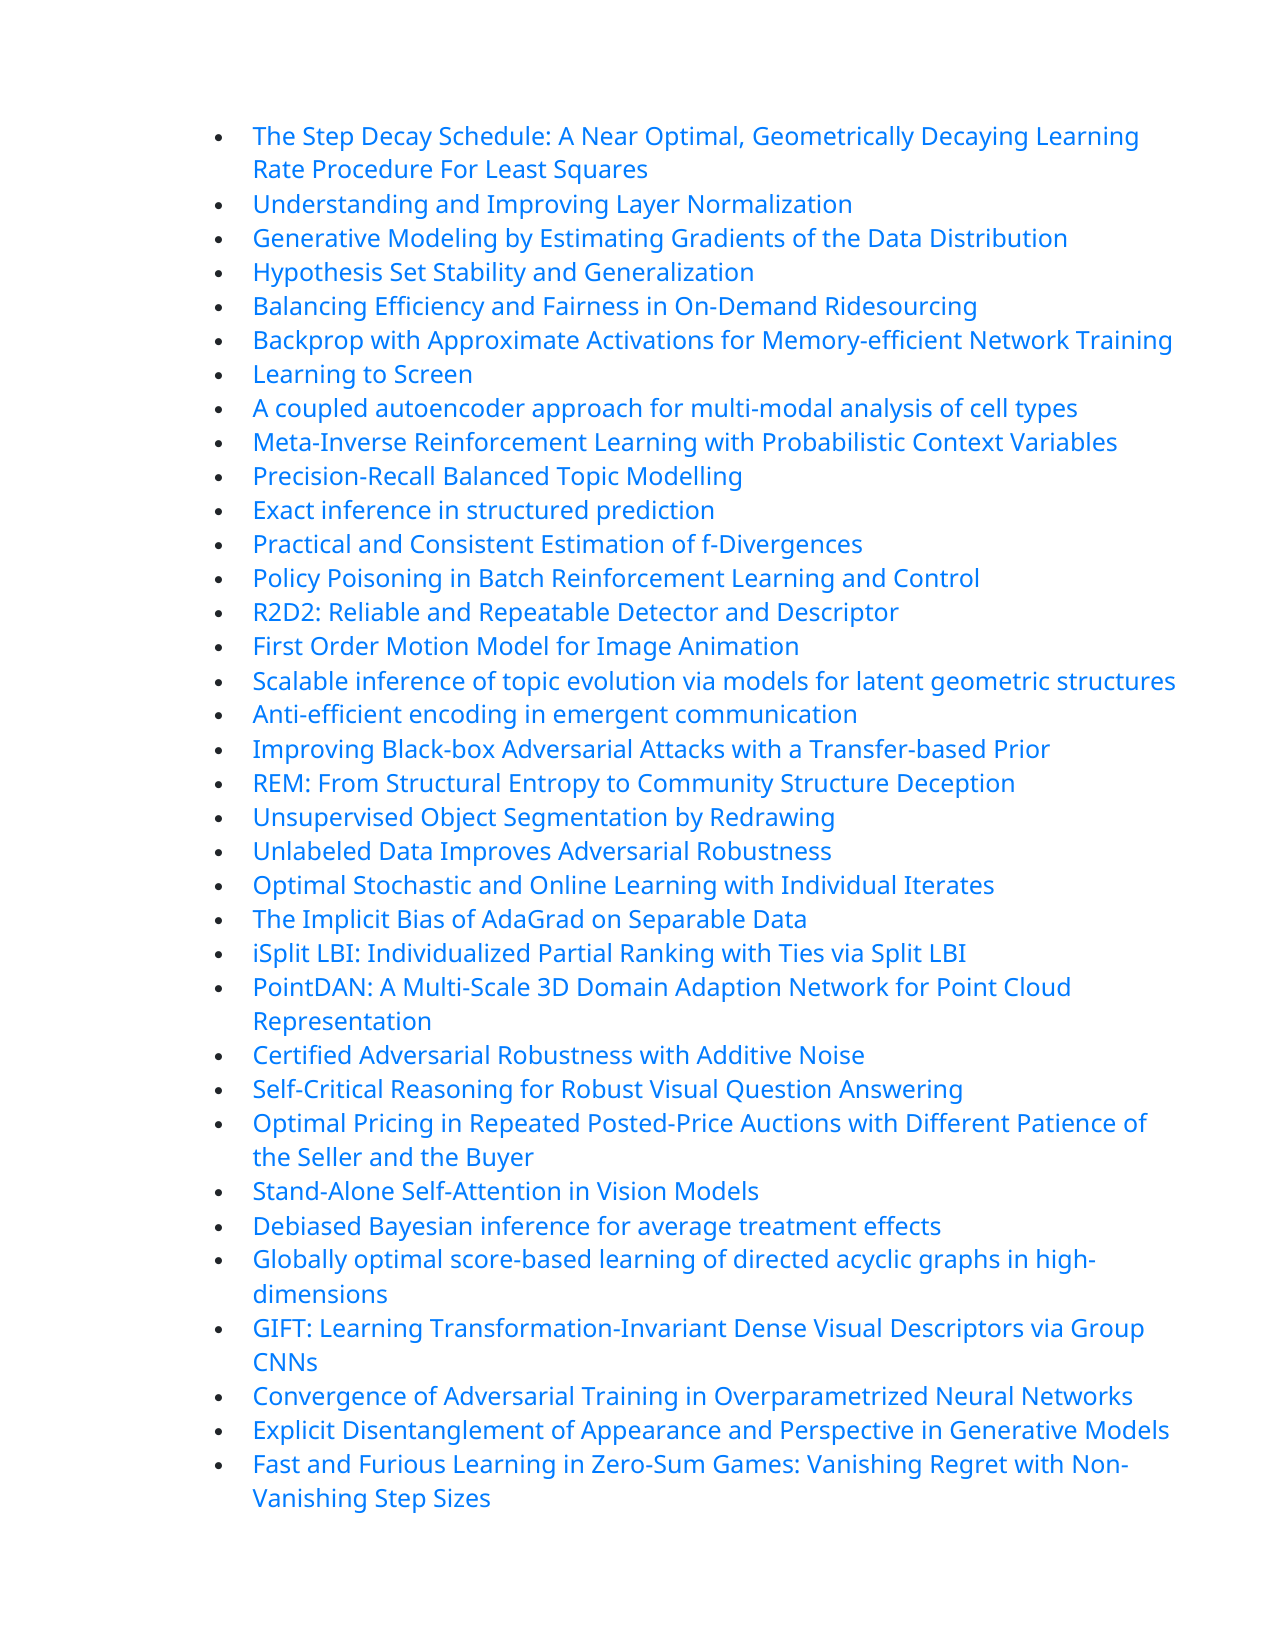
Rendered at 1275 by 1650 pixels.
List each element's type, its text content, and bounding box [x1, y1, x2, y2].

list Unsupervised Object Segmentation by Redrawing [215, 799, 1186, 833]
list Hypothesis Set Stability and Generalization [215, 254, 1186, 288]
list Backprop with Approximate Activations for Memory-efficient Network Training [215, 322, 1186, 357]
list Explicit Disentanglement of Appearance and Perspective in Generative Models [215, 1412, 1186, 1447]
list Scalable inference of topic evolution via models for latent geometric structures [215, 663, 1186, 697]
list REM: From Structural Entropy to Community Structure Deception [215, 765, 1186, 799]
list Fast and Furious Learning in Zero-Sum Games: Vanishing Regret with Non-Vanishing Step Sizes [215, 1447, 1186, 1515]
list Understanding and Improving Layer Normalization [215, 186, 1186, 220]
list A coupled autoencoder approach for multi-modal analysis of cell types [215, 391, 1186, 425]
list Optimal Stochastic and Online Learning with Individual Iterates [215, 867, 1186, 902]
list Balancing Efficiency and Fairness in On-Demand Ridesourcing [215, 288, 1186, 322]
list Stand-Alone Self-Attention in Vision Models [215, 1174, 1186, 1208]
list The Implicit Bias of AdaGrad on Separable Data [215, 902, 1186, 936]
list Certified Adversarial Robustness with Additive Noise [215, 1038, 1186, 1072]
list iSplit LBI: Individualized Partial Ranking with Ties via Split LBI [215, 936, 1186, 970]
list Policy Poisoning in Batch Reinforcement Learning and Control [215, 561, 1186, 595]
list Improving Black-box Adversarial Attacks with a Transfer-based Prior [215, 731, 1186, 765]
list GIFT: Learning Transformation-Invariant Dense Visual Descriptors via Group CNNs [215, 1310, 1186, 1378]
list The Step Decay Schedule: A Near Optimal, Geometrically Decaying Learning Rate Procedure For Least Squares [215, 118, 1186, 186]
list Exact inference in structured prediction [215, 493, 1186, 527]
list R2D2: Reliable and Repeatable Detector and Descriptor [215, 595, 1186, 629]
list Practical and Consistent Estimation of f-Divergences [215, 527, 1186, 561]
list Anti-efficient encoding in emergent communication [215, 697, 1186, 731]
list Self-Critical Reasoning for Robust Visual Question Answering [215, 1072, 1186, 1106]
list Generative Modeling by Estimating Gradients of the Data Distribution [215, 220, 1186, 254]
list Precision-Recall Balanced Topic Modelling [215, 459, 1186, 493]
list Convergence of Adversarial Training in Overparametrized Neural Networks [215, 1378, 1186, 1412]
list Optimal Pricing in Repeated Posted-Price Auctions with Different Patience of the Seller and the Buyer [215, 1106, 1186, 1174]
list Globally optimal score-based learning of directed acyclic graphs in high-dimensions [215, 1242, 1186, 1310]
list Unlabeled Data Improves Adversarial Robustness [215, 833, 1186, 867]
list Debiased Bayesian inference for average treatment effects [215, 1208, 1186, 1242]
list Learning to Screen [215, 357, 1186, 391]
list Meta-Inverse Reinforcement Learning with Probabilistic Context Variables [215, 425, 1186, 459]
list First Order Motion Model for Image Animation [215, 629, 1186, 663]
list PointDAN: A Multi-Scale 3D Domain Adaption Network for Point Cloud Representation [215, 970, 1186, 1038]
